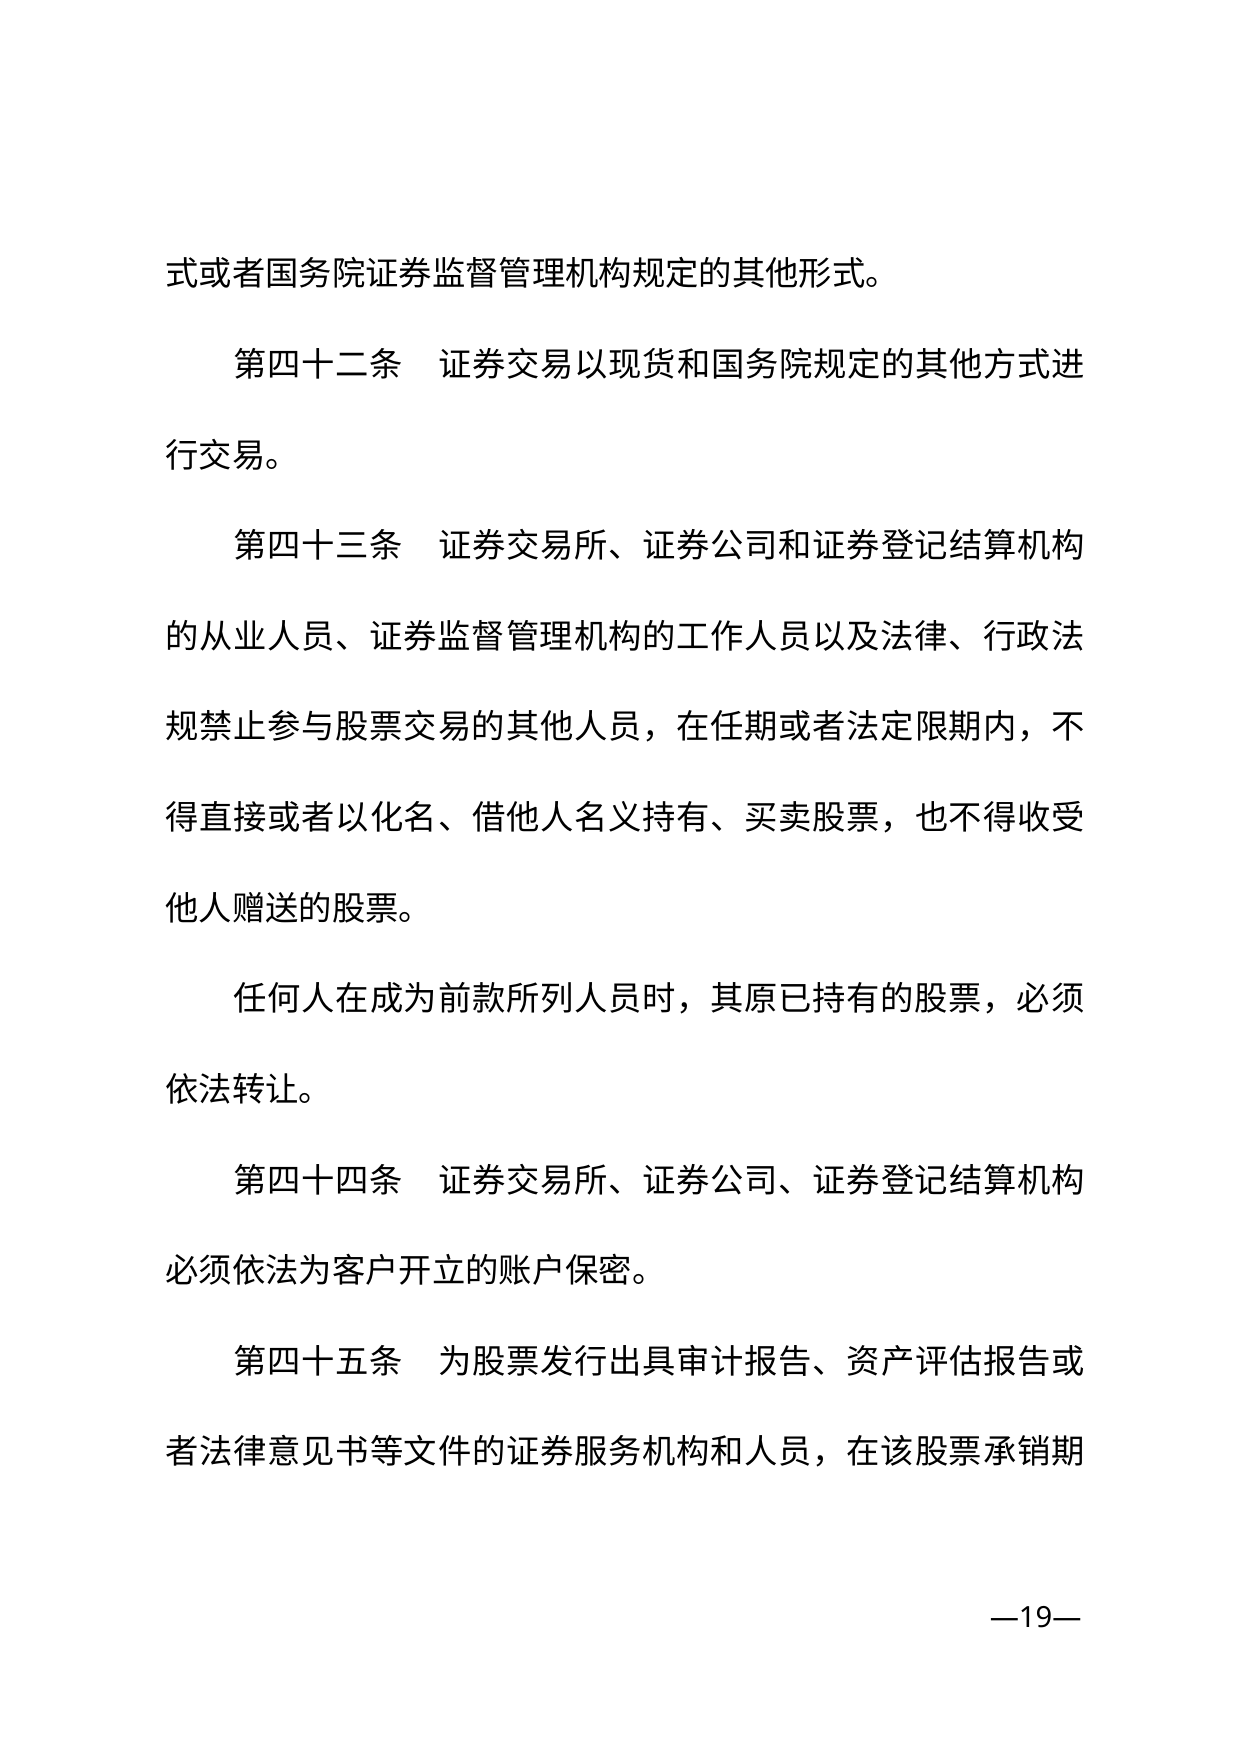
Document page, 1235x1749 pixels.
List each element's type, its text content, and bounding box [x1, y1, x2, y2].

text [165, 226, 1087, 317]
text 第四十四条 证券交易所、证券公司、证券登记结算机构必须依法为客户开立的账户保密。 [165, 1132, 1087, 1313]
text 第四十二条 证券交易以现货和国务院规定的其他方式进行交易。 [165, 317, 1087, 498]
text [165, 1313, 1087, 1495]
text 第四十三条 证券交易所、证券公司和证券登记结算机构的从业人员、证券监督管理机构的工作人员以及法律、行政法规禁止参与股票交易的其他人员，在任期或者法定限期内，不得直接或者以化名、借他人名义持有、买卖股票，也不得收受他人赠送的股票。 [165, 498, 1087, 951]
text 任何人在成为前款所列人员时，其原已持有的股票，必须依法转让。 [165, 951, 1087, 1132]
